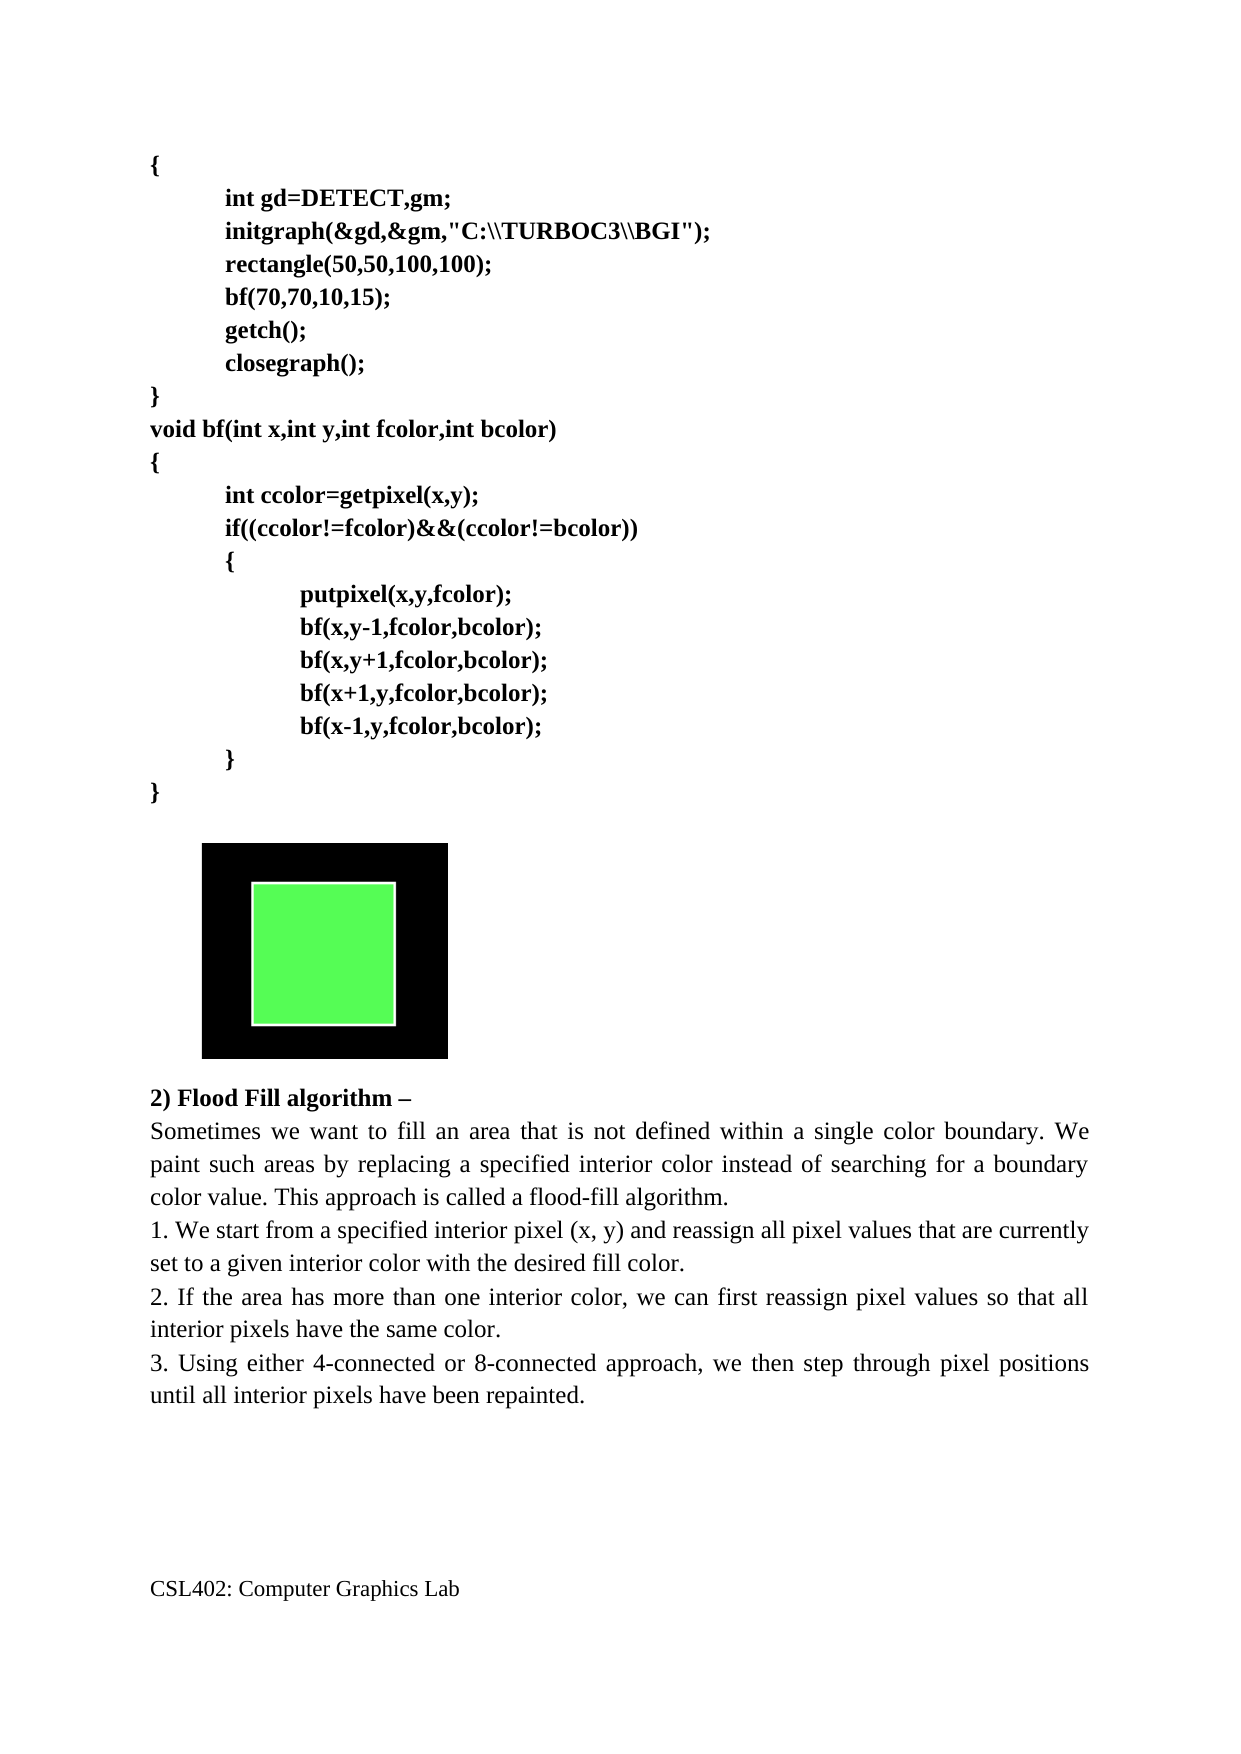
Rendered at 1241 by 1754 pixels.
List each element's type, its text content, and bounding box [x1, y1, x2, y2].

text int ccolor=getpixel(x,y); [150, 480, 1090, 509]
text { [150, 546, 1090, 575]
text } [150, 777, 1090, 806]
text initgraph(&gd,&gm,"C:\\TURBOC3\\BGI"); [150, 216, 1090, 245]
text 2) Flood Fill algorithm – [150, 1083, 1090, 1112]
text putpixel(x,y,fcolor); [150, 579, 1090, 608]
text bf(x+1,y,fcolor,bcolor); [150, 678, 1090, 707]
text 3. Using either 4-connected or 8-connected approach, we then step through pixel positions until all interior pixels have been repainted. [150, 1348, 1090, 1409]
text getch(); [150, 315, 1090, 344]
text 2. If the area has more than one interior color, we can first reassign pixel values so that all interior pixels have the same color. [150, 1282, 1090, 1343]
text bf(x-1,y,fcolor,bcolor); [150, 711, 1090, 740]
text Sometimes we want to fill an area that is not defined within a single color boundary. We paint such areas by replacing a specified interior color instead of searching for a boundary color value. This approach is called a flood-fill algorithm. [150, 1116, 1090, 1211]
text CSL402: Computer Graphics Lab [150, 1575, 1090, 1602]
text bf(x,y-1,fcolor,bcolor); [150, 612, 1090, 641]
text { [150, 150, 1090, 179]
text void bf(int x,int y,int fcolor,int bcolor) [150, 414, 1090, 443]
text closegraph(); [150, 348, 1090, 377]
text int gd=DETECT,gm; [150, 183, 1090, 212]
text if((ccolor!=fcolor)&&(ccolor!=bcolor)) [150, 513, 1090, 542]
picture [201, 843, 448, 1059]
text } [150, 381, 1090, 410]
text bf(x,y+1,fcolor,bcolor); [150, 645, 1090, 674]
text rectangle(50,50,100,100); [150, 249, 1090, 278]
text { [150, 447, 1090, 476]
text 1. We start from a specified interior pixel (x, y) and reassign all pixel values that are currently set to a given interior color with the desired fill color. [150, 1216, 1090, 1277]
text } [150, 744, 1090, 773]
text bf(70,70,10,15); [150, 282, 1090, 311]
